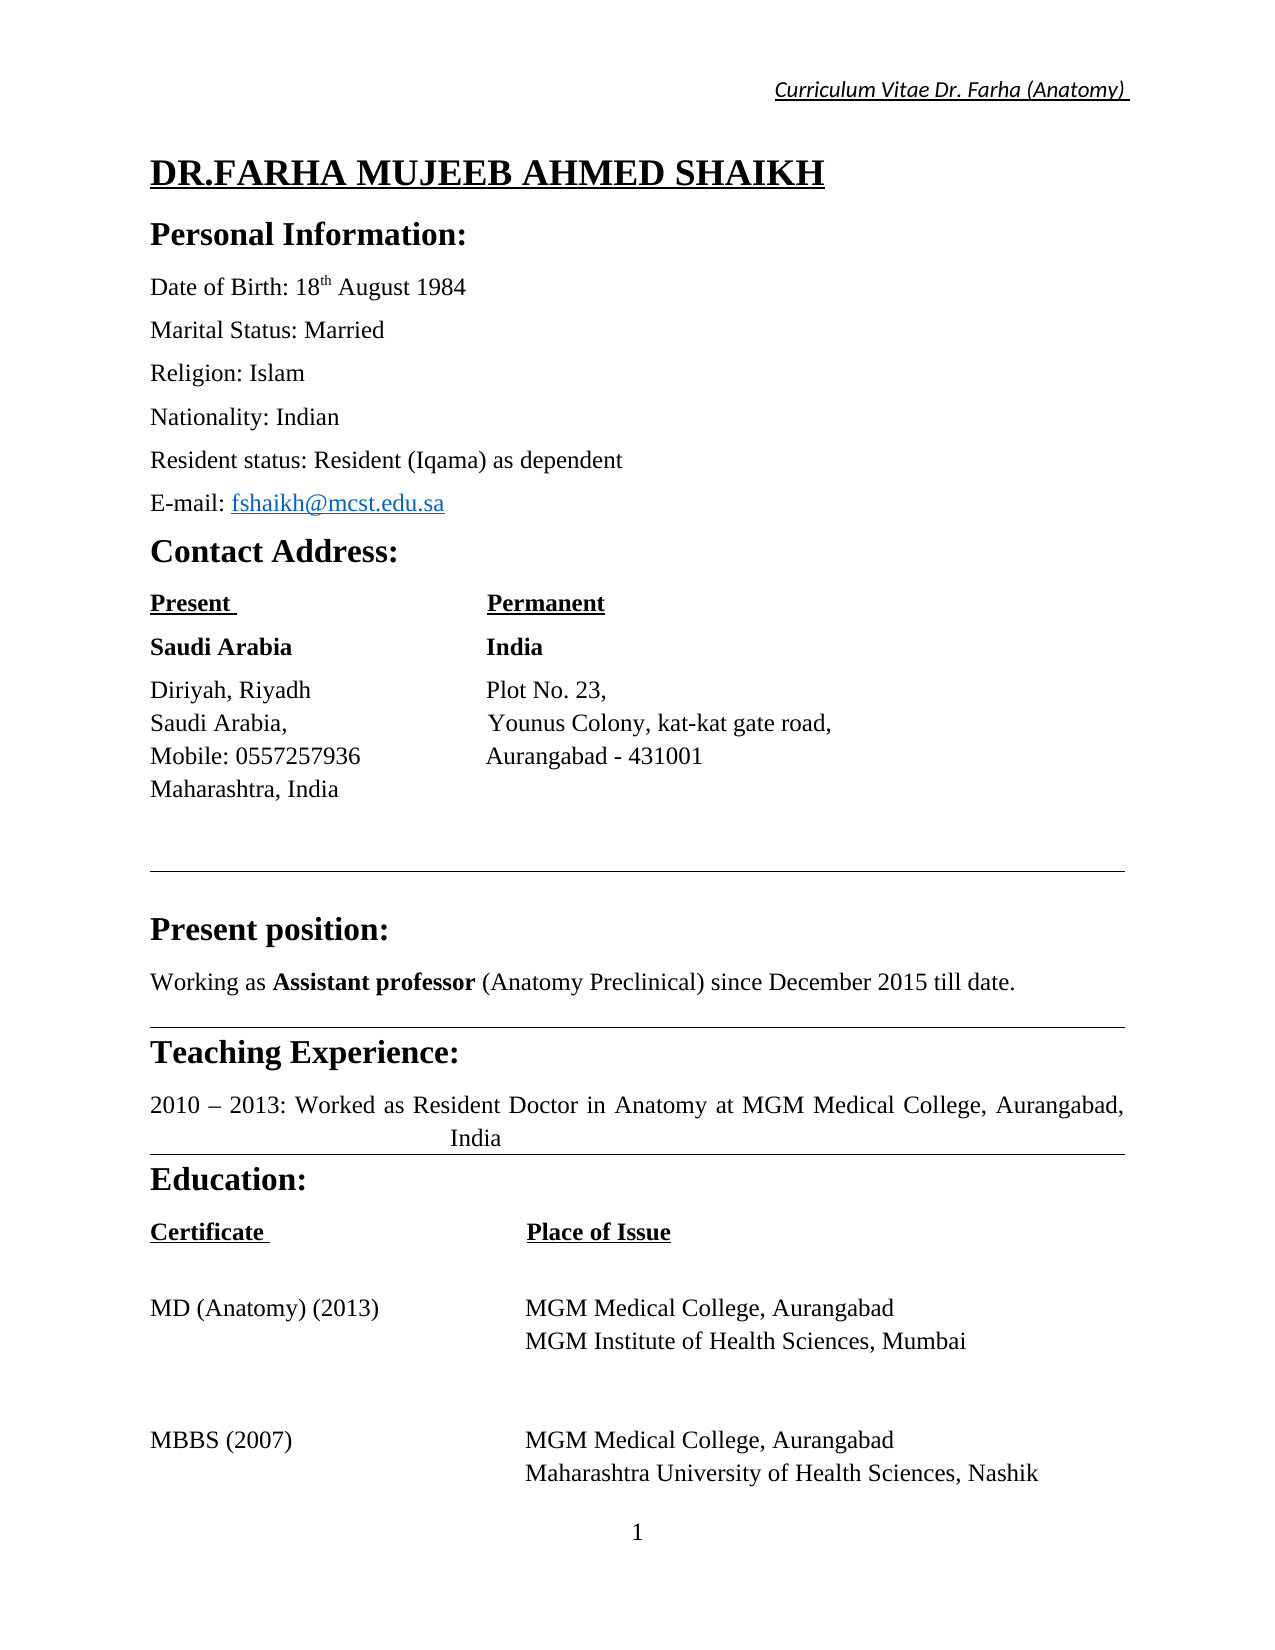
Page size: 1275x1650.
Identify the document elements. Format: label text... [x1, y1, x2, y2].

text Present Permanent [150, 588, 1125, 617]
text MBBS (2007) MGM Medical College, Aurangabad [150, 1425, 1125, 1454]
text Education: [150, 1159, 1125, 1198]
text Diriyah, Riyadh Plot No. 23, [150, 675, 1125, 703]
text Personal Information: [150, 215, 1125, 253]
text DR.FARHA MUJEEB AHMED SHAIKH [150, 150, 1125, 193]
text Saudi Arabia, Younus Colony, kat-kat gate road, [150, 708, 1125, 736]
text MGM Institute of Health Sciences, Mumbai [150, 1326, 1125, 1355]
text E-mail: fshaikh@mcst.edu.sa [150, 488, 1125, 517]
text 2010 – 2013: Worked as Resident Doctor in Anatomy at MGM Medical College, Aurangabad, India [150, 1090, 1125, 1154]
text MD (Anatomy) (2013) MGM Medical College, Aurangabad [150, 1293, 1125, 1322]
text Date of Birth: 18th August 1984 [150, 272, 1125, 301]
text Marital Status: Married [150, 315, 1125, 344]
text Certificate Place of Issue [150, 1217, 1125, 1246]
text Maharashtra, India [150, 774, 1125, 802]
text Contact Address: [150, 531, 1125, 569]
text Nationality: Indian [150, 402, 1125, 430]
text Maharashtra University of Health Sciences, Nashik [150, 1458, 1125, 1487]
text Saudi Arabia India [150, 632, 1125, 660]
text Working as Assistant professor (Anatomy Preclinical) since December 2015 till date. [150, 967, 1125, 996]
text Religion: Islam [150, 358, 1125, 387]
text Teaching Experience: [150, 1032, 1125, 1071]
text Mobile: 0557257936 Aurangabad - 431001 [150, 741, 1125, 769]
text Present position: [150, 909, 1125, 948]
text Resident status: Resident (Iqama) as dependent [150, 445, 1125, 473]
